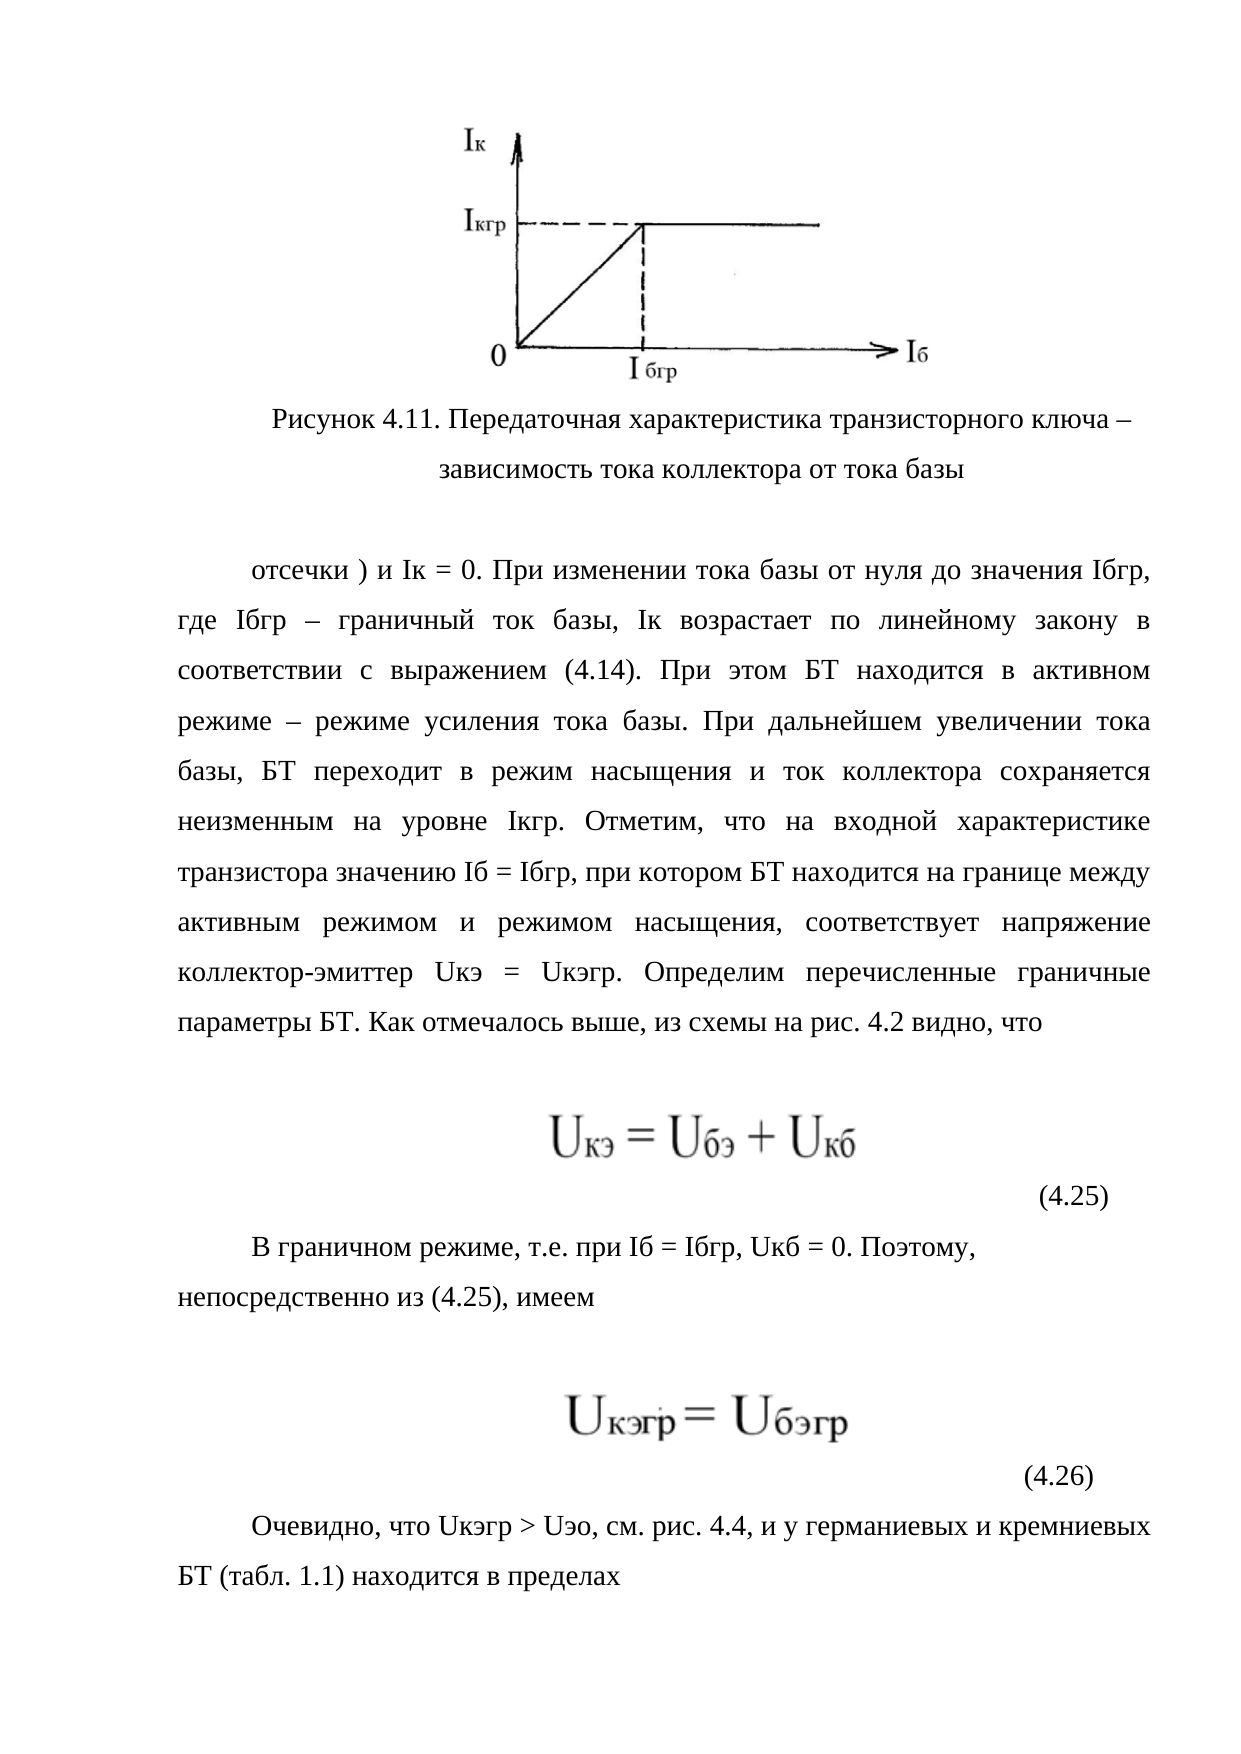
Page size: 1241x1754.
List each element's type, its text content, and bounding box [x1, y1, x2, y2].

text (4.25) [177, 1178, 1152, 1212]
text (4.26) [177, 1458, 1152, 1491]
text отсечки ) и Iк = 0. При изменении тока базы от нуля до значения Iбгр, где Iбгр – граничный ток базы, Iк возрастает по линейному закону в соответствии с выражением (4.14). При этом БТ находится в активном режиме – режиме усиления тока базы. При дальнейшем увеличении тока базы, БТ переходит в режим насыщения и ток коллектора сохраняется неизменным на уровне Iкгр. Отметим, что на входной характеристике транзистора значению Iб = Iбгр, при котором БТ находится на границе между активным режимом и режимом насыщения, соответствует напряжение коллектор-эмиттер Uкэ = Uкэгр. Определим перечисленные граничные параметры БТ. Как отмечалось выше, из схемы на рис. 4.2 видно, что [177, 552, 1152, 1038]
text зависимость тока коллектора от тока базы [177, 451, 1152, 485]
text Очевидно, что Uкэгр > Uэо, см. рис. 4.4, и у германиевых и кремниевых БТ (табл. 1.1) находится в пределах [177, 1508, 1152, 1592]
text Рисунок 4.11. Передаточная характеристика транзисторного ключа – [177, 401, 1152, 434]
text В граничном режиме, т.е. при Iб = Iбгр, Uкб = 0. Поэтому, непосредственно из (4.25), имеем [177, 1229, 1152, 1313]
